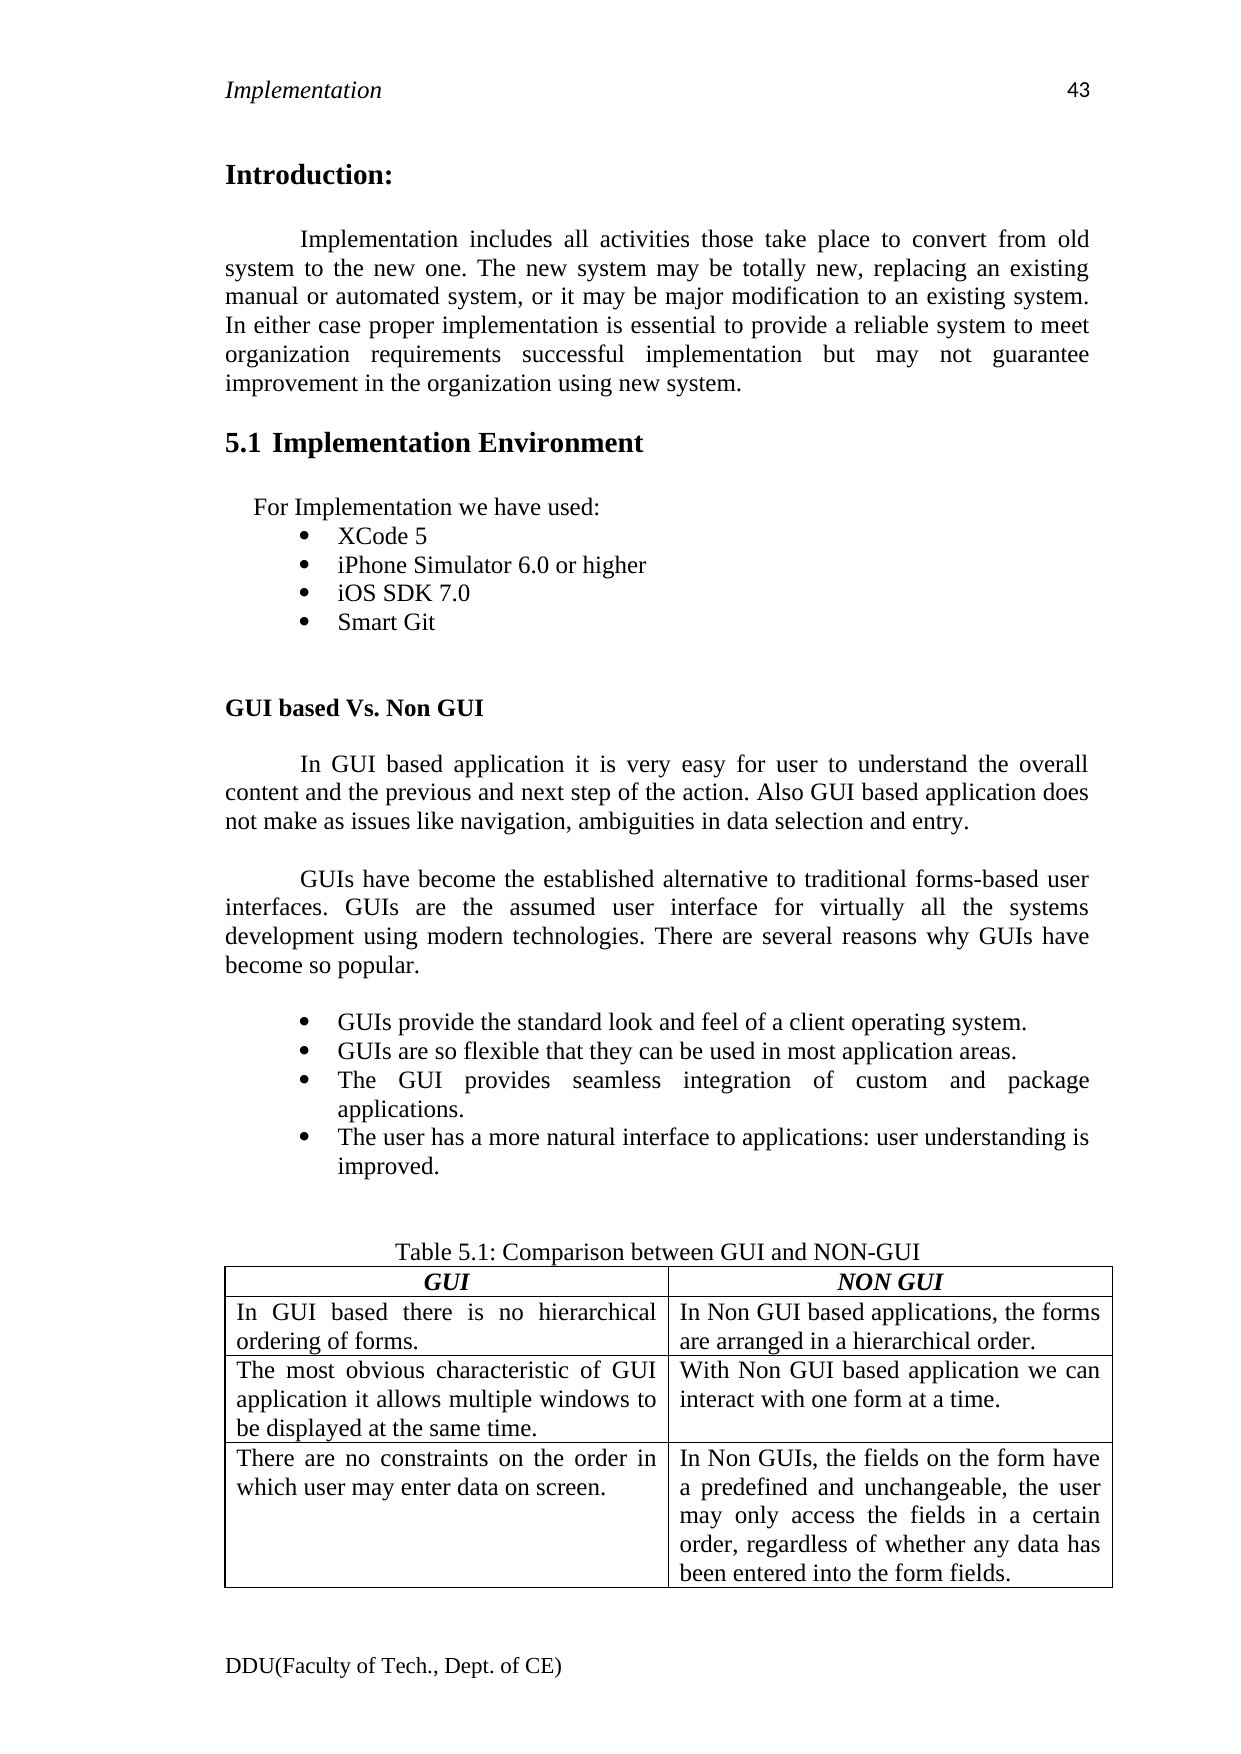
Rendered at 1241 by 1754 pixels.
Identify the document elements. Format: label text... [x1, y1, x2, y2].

text Table 5.1: Comparison between GUI and NON-GUI [225, 1237, 1090, 1266]
list Smart Git [300, 607, 1090, 636]
list XCode 5 [300, 521, 1090, 550]
text In GUI based application it is very easy for user to understand the overall content and the previous and next step of the action. Also GUI based application does not make as issues like navigation, ambiguities in data selection and entry. [225, 749, 1090, 835]
list GUIs provide the standard look and feel of a client operating system. [300, 1007, 1090, 1036]
text Introduction: [225, 157, 1090, 190]
text Implementation includes all activities those take place to convert from old system to the new one. The new system may be totally new, replacing an existing manual or automated system, or it may be major modification to an existing system. In either case proper implementation is essential to provide a reliable system to meet organization requirements successful implementation but may not guarantee improvement in the organization using new system. [225, 224, 1090, 396]
table_header GUI [226, 1267, 668, 1296]
list iOS SDK 7.0 [300, 578, 1090, 607]
table_header NON GUI [669, 1267, 1112, 1296]
list GUIs are so flexible that they can be used in most application areas. [300, 1036, 1090, 1065]
table_cell There are no constraints on the order in which user may enter data on screen. [226, 1443, 668, 1587]
table_cell With Non GUI based application we can interact with one form at a time. [669, 1356, 1112, 1442]
list The GUI provides seamless integration of custom and package applications. [300, 1065, 1090, 1122]
table_cell In GUI based there is no hierarchical ordering of forms. [226, 1297, 668, 1354]
text GUIs have become the established alternative to traditional forms-based user interfaces. GUIs are the assumed user interface for virtually all the systems development using modern technologies. There are several reasons why GUIs have become so popular. [225, 864, 1090, 979]
list Implementation Environment [225, 425, 1090, 459]
table_cell The most obvious characteristic of GUI application it allows multiple windows to be displayed at the same time. [226, 1356, 668, 1442]
table_cell In Non GUI based applications, the forms are arranged in a hierarchical order. [669, 1297, 1112, 1354]
list iPhone Simulator 6.0 or higher [300, 550, 1090, 578]
text For Implementation we have used: [225, 492, 1090, 521]
list The user has a more natural interface to applications: user understanding is improved. [300, 1122, 1090, 1180]
subtitle GUI based Vs. Non GUI [225, 693, 1090, 722]
table_cell In Non GUIs, the fields on the form have a predefined and unchangeable, the user may only access the fields in a certain order, regardless of whether any data has been entered into the form fields. [669, 1443, 1112, 1587]
